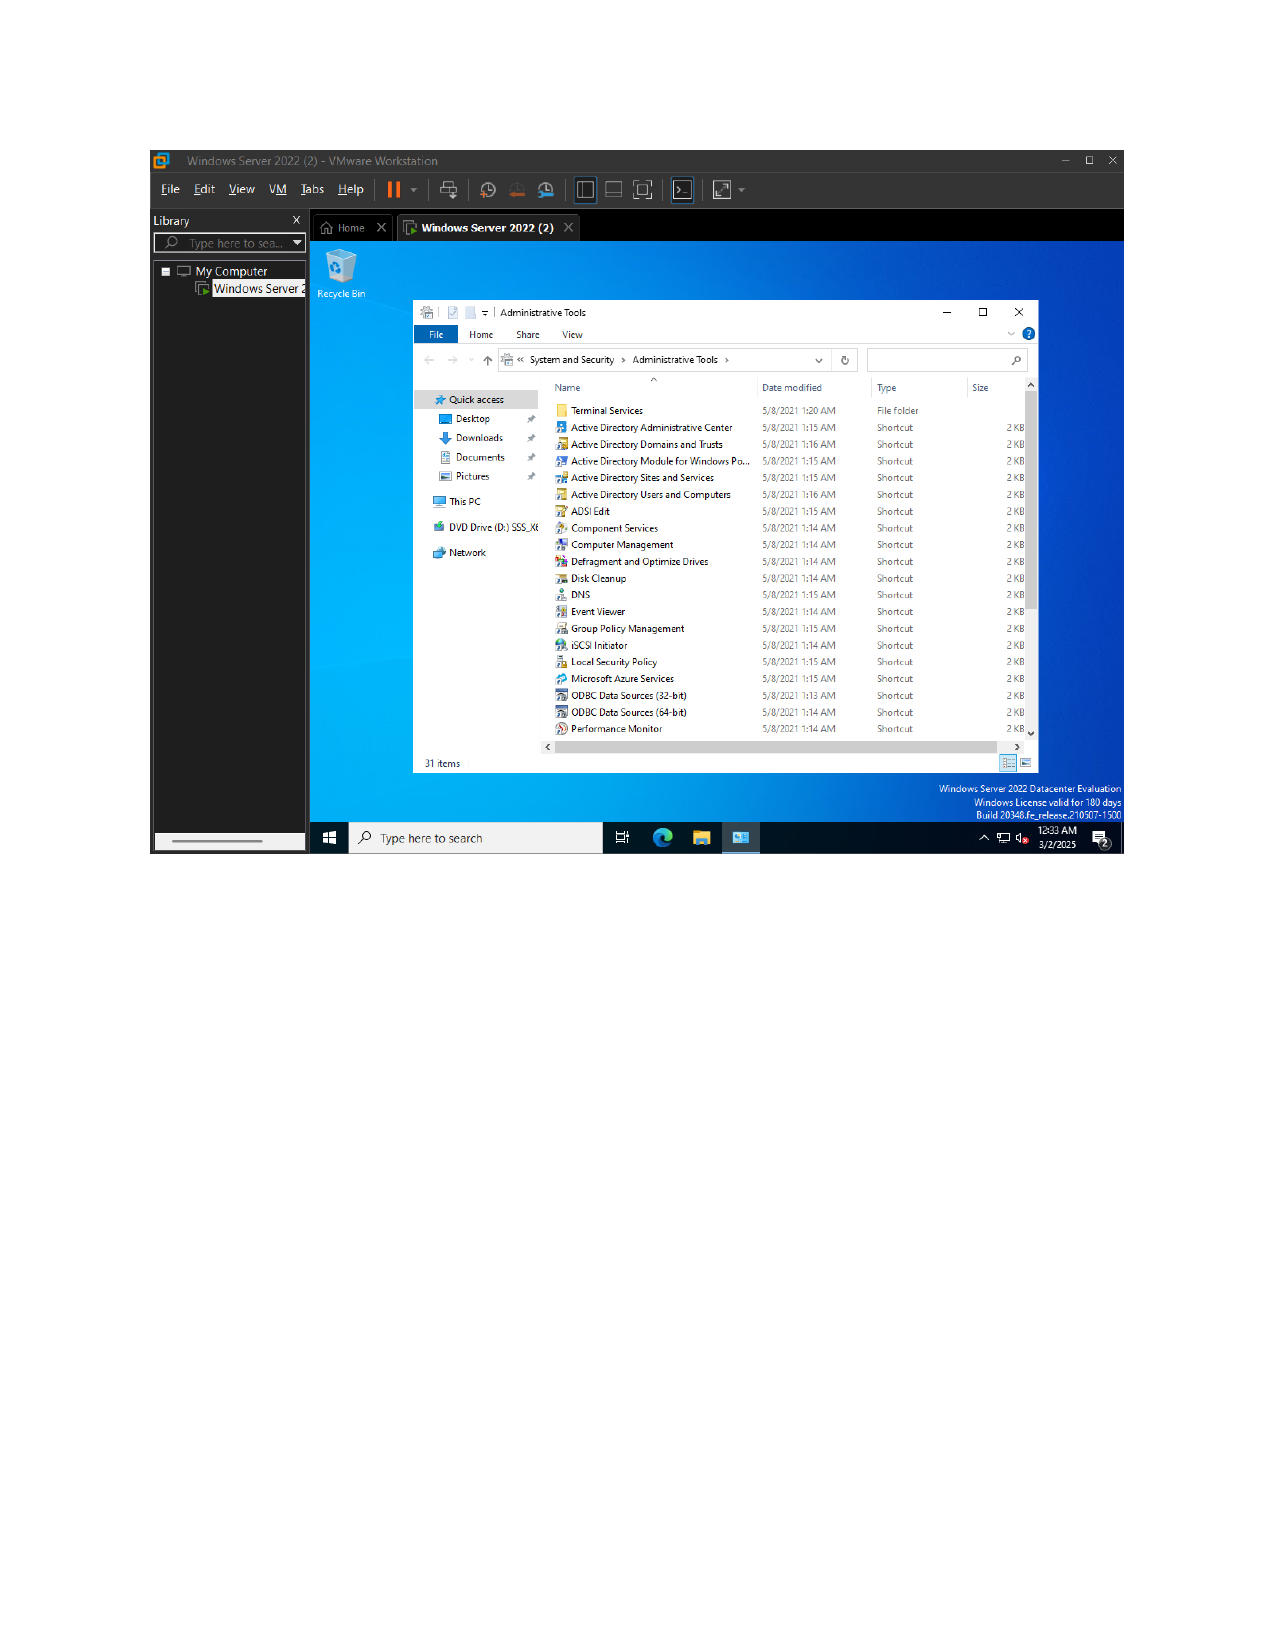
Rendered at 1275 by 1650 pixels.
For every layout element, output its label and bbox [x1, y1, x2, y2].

picture [150, 150, 1124, 854]
